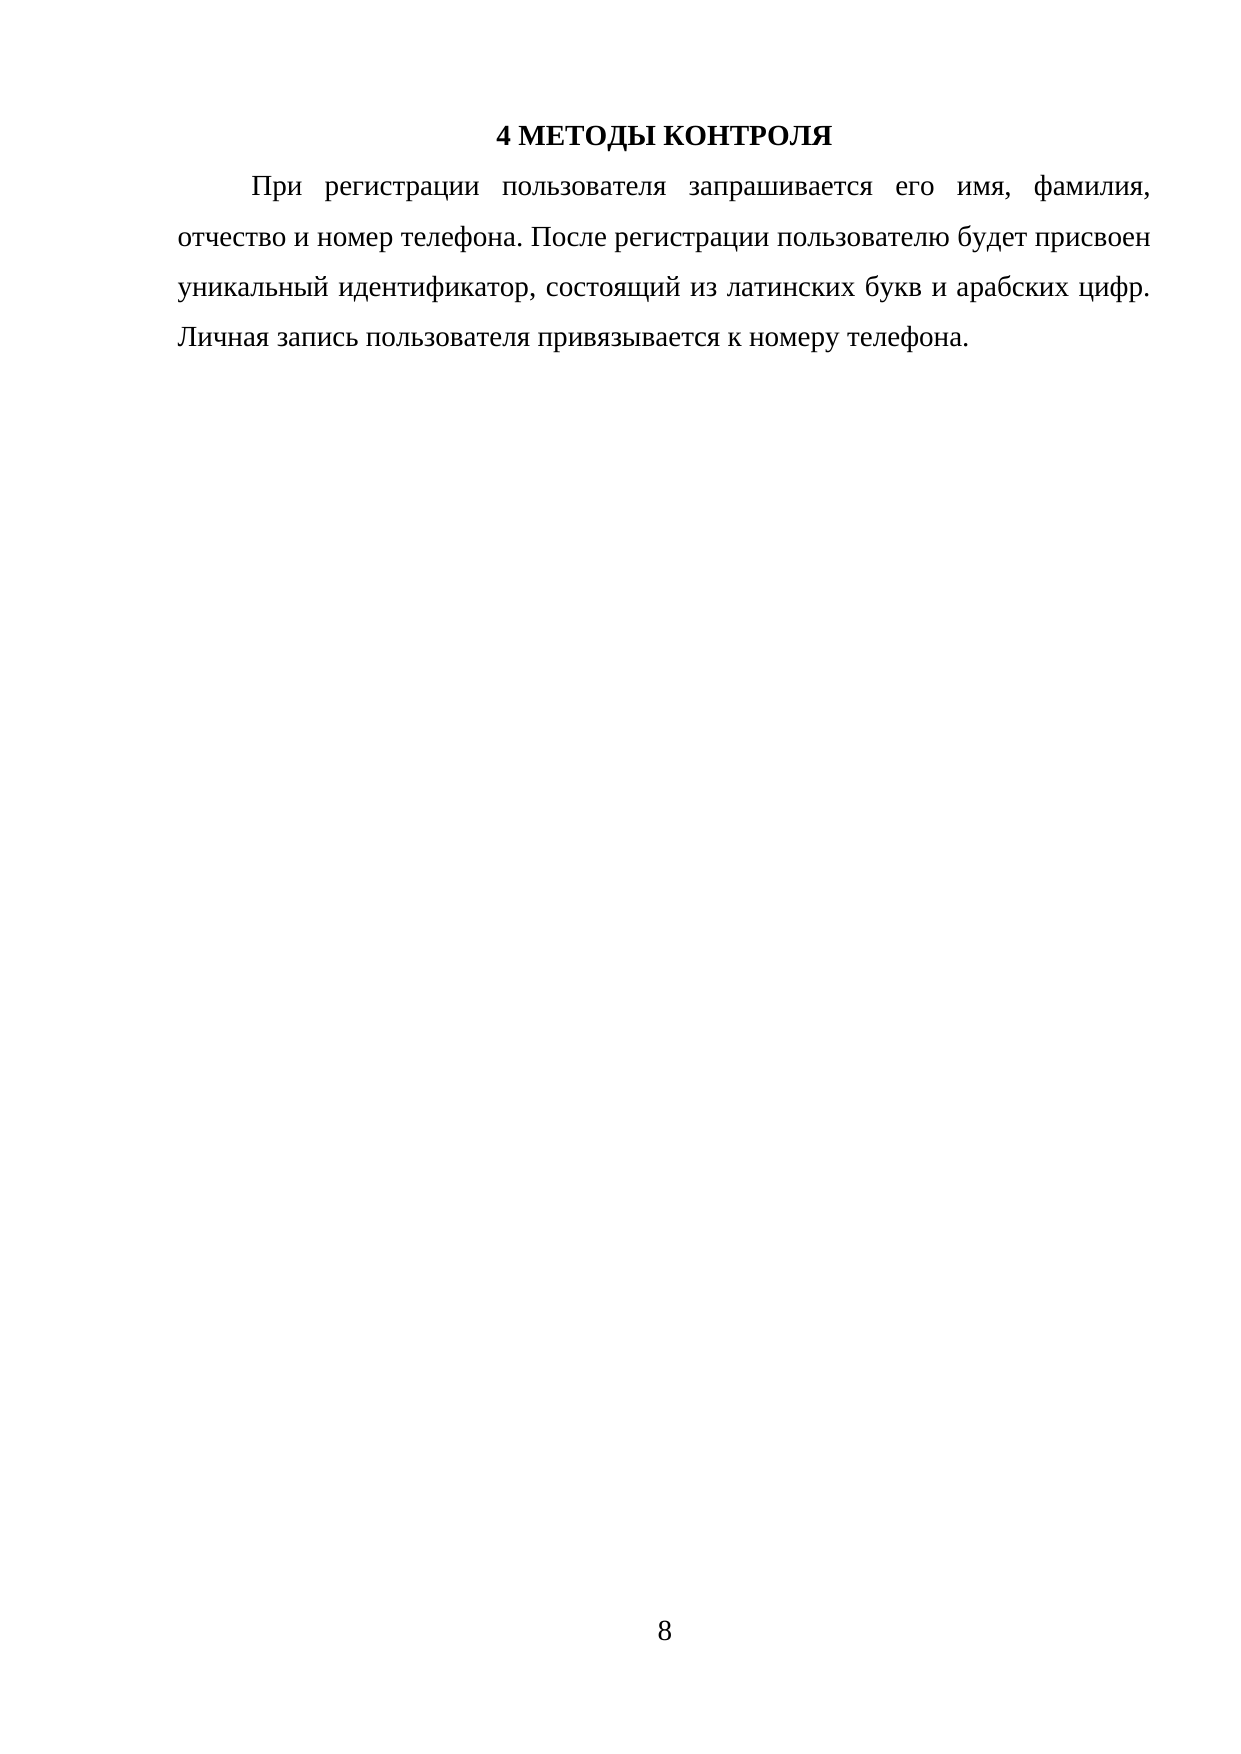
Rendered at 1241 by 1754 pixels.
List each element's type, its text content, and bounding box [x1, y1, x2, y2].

list При регистрации пользователя запрашивается его имя, фамилия, отчество и номер телефона. После регистрации пользователю будет присвоен уникальный идентификатор, состоящий из латинских букв и арабских цифр. Личная запись пользователя привязывается к номеру телефона. [177, 168, 1152, 353]
subtitle 4 МЕТОДЫ КОНТРОЛЯ [177, 118, 1152, 152]
